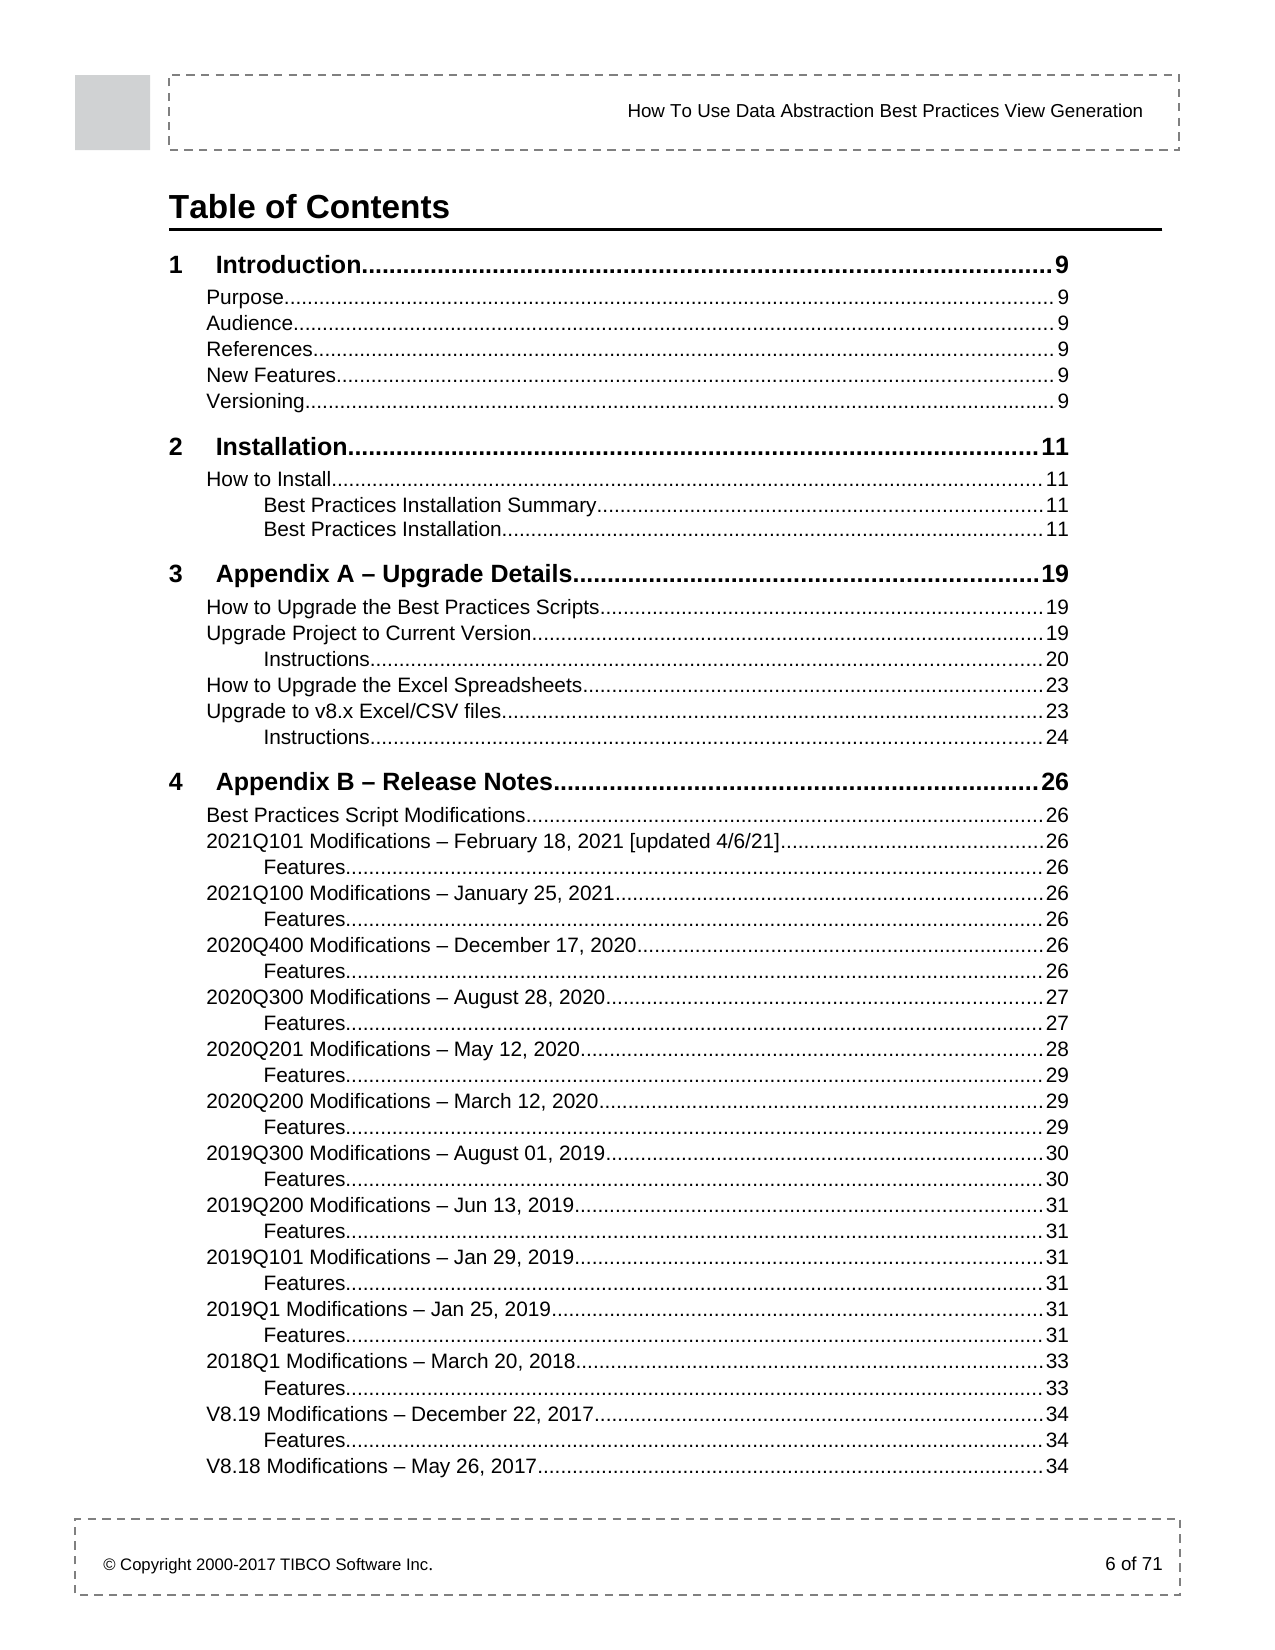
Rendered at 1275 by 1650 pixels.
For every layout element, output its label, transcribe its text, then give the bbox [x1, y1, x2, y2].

text 2019Q200 Modifications – Jun 13, 2019 31 [206, 1193, 1162, 1217]
text Best Practices Script Modifications 26 [206, 802, 1162, 826]
text 2019Q1 Modifications – Jan 25, 2019 31 [206, 1297, 1162, 1321]
text 3 Appendix A – Upgrade Details 19 [169, 559, 1162, 588]
text How to Upgrade the Excel Spreadsheets 23 [206, 673, 1162, 697]
text 2020Q201 Modifications – May 12, 2020 28 [206, 1037, 1162, 1061]
text How to Install 11 [206, 467, 1162, 491]
text Features 26 [263, 907, 1162, 931]
text Audience 9 [206, 311, 1162, 335]
text Features 31 [263, 1219, 1162, 1243]
text New Features 9 [206, 363, 1162, 387]
text 2020Q400 Modifications – December 17, 2020 26 [206, 933, 1162, 957]
text 2021Q100 Modifications – January 25, 2021 26 [206, 881, 1162, 904]
text Features 27 [263, 1011, 1162, 1035]
text 2 Installation 11 [169, 432, 1162, 461]
text Features 30 [263, 1167, 1162, 1191]
text Features 31 [263, 1271, 1162, 1295]
text 2020Q300 Modifications – August 28, 2020 27 [206, 985, 1162, 1009]
text 4 Appendix B – Release Notes 26 [169, 767, 1162, 796]
text Features 34 [263, 1427, 1162, 1451]
text Features 31 [263, 1323, 1162, 1347]
text Upgrade Project to Current Version 19 [206, 621, 1162, 644]
text 2019Q300 Modifications – August 01, 2019 30 [206, 1141, 1162, 1165]
text Upgrade to v8.x Excel/CSV files 23 [206, 699, 1162, 723]
text Best Practices Installation 11 [263, 517, 1162, 541]
text Purpose 9 [206, 285, 1162, 309]
text 1 Introduction 9 [169, 250, 1162, 279]
text Versioning 9 [206, 389, 1162, 413]
text Table of Contents [169, 187, 1162, 228]
text 2019Q101 Modifications – Jan 29, 2019 31 [206, 1245, 1162, 1269]
text V8.19 Modifications – December 22, 2017 34 [206, 1401, 1162, 1425]
text How to Upgrade the Best Practices Scripts 19 [206, 594, 1162, 618]
text Features 29 [263, 1115, 1162, 1139]
text 2018Q1 Modifications – March 20, 2018 33 [206, 1349, 1162, 1373]
text Instructions 20 [263, 647, 1162, 671]
text V8.18 Modifications – May 26, 2017 34 [206, 1453, 1162, 1477]
text 2021Q101 Modifications – February 18, 2021 [updated 4/6/21] 26 [206, 828, 1162, 852]
text 2020Q200 Modifications – March 12, 2020 29 [206, 1089, 1162, 1113]
text References 9 [206, 337, 1162, 361]
text Features 29 [263, 1063, 1162, 1087]
text Features 26 [263, 959, 1162, 983]
text Best Practices Installation Summary 11 [263, 493, 1162, 517]
text Features 26 [263, 854, 1162, 878]
text Instructions 24 [263, 725, 1162, 749]
text Features 33 [263, 1375, 1162, 1399]
